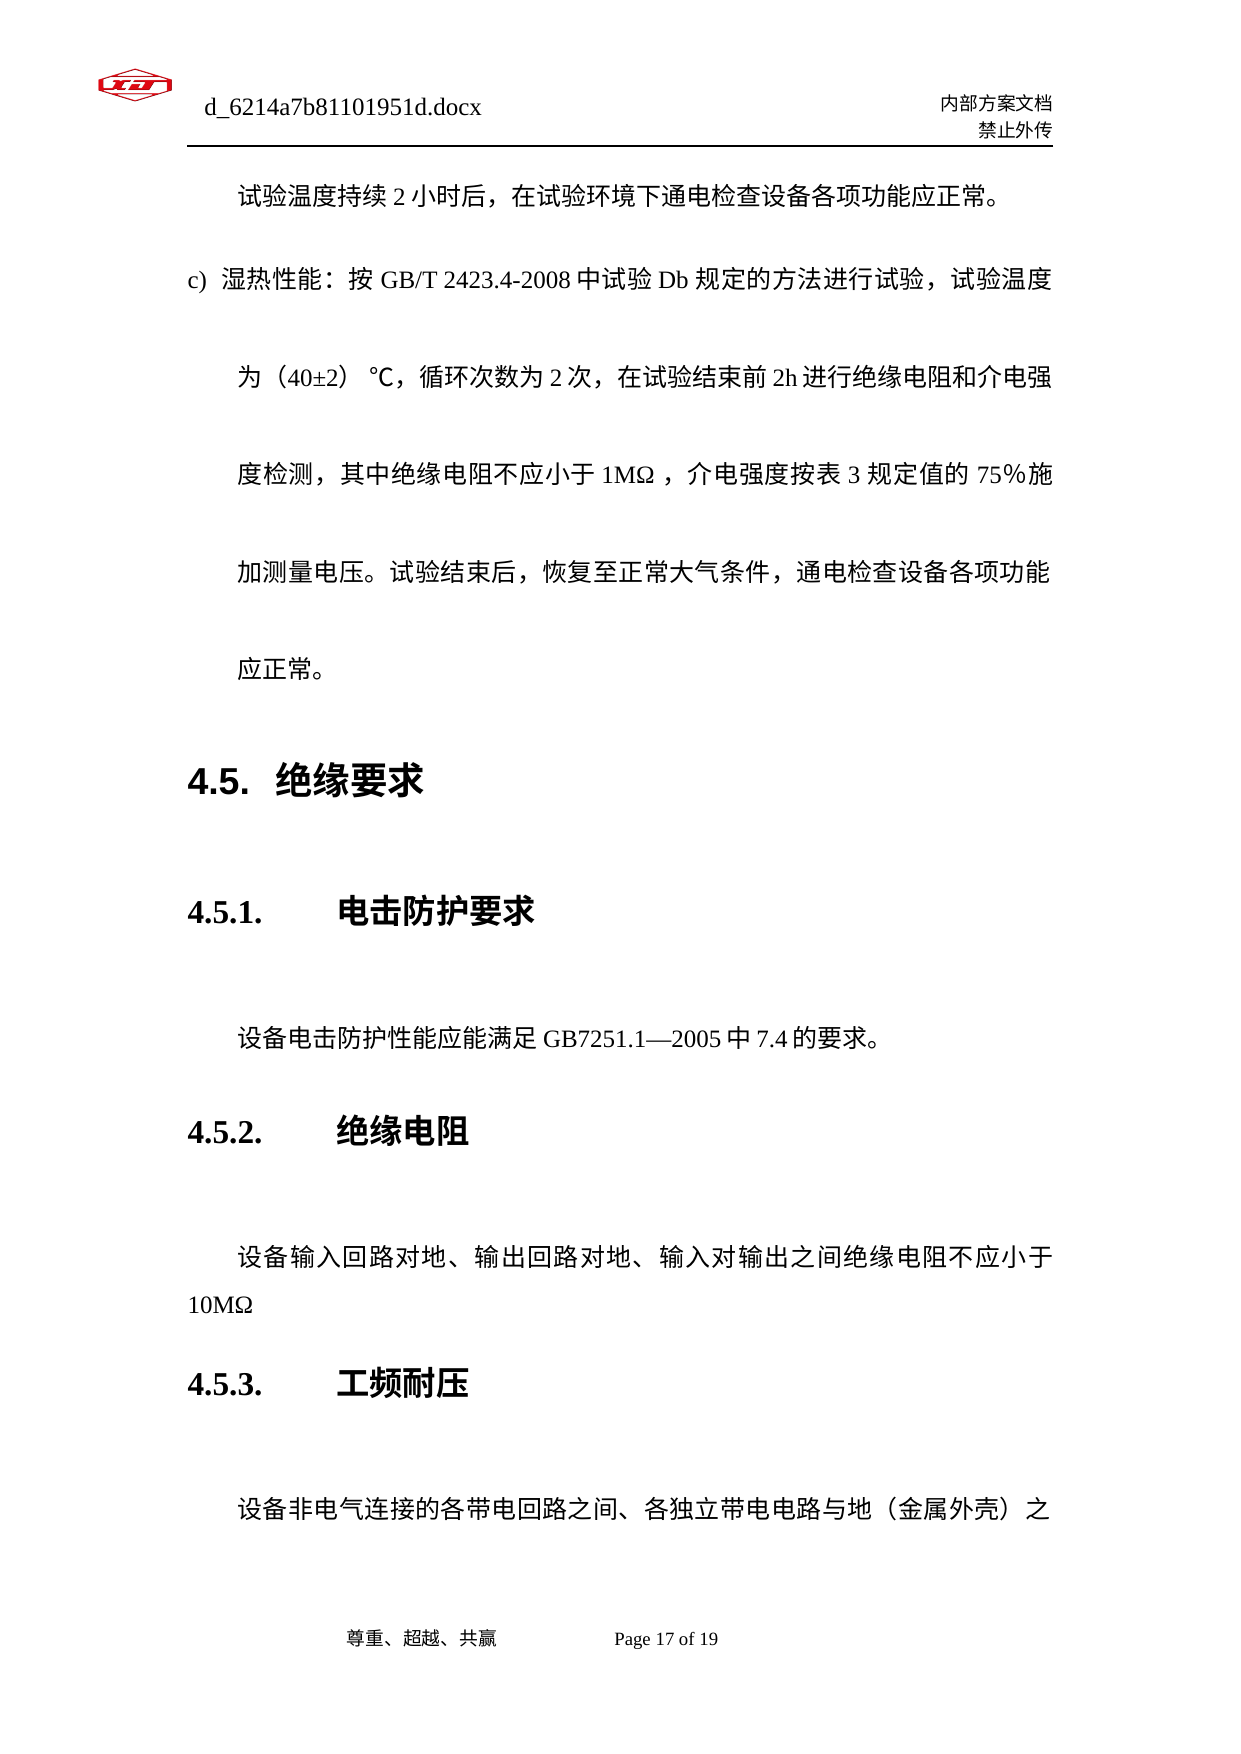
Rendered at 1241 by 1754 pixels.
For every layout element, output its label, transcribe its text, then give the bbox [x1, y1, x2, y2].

text 设备输入回路对地、输出回路对地、输入对输出之间绝缘电阻不应小于10MΩ [187, 1223, 1053, 1321]
picture [97, 68, 173, 102]
text 设备电击防护性能应能满足 GB7251.1—2005中7.4的要求。 [187, 1004, 1053, 1069]
subtitle 电击防护要求 [187, 877, 1053, 942]
subtitle 绝缘电阻 [187, 1096, 1053, 1161]
subtitle 工频耐压 [187, 1348, 1053, 1413]
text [187, 162, 1053, 227]
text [187, 1475, 1053, 1540]
text c) 湿热性能：按 GB/T 2423.4-2008中试验Db 规定的方法进行试验，试验温度为（40±2） ℃，循环次数为2次，在试验结束前2h进行绝缘电阻和介电强度检测，其中绝缘电阻不应小于1MΩ ，介电强度按表 3 规定值的 75％施加测量电压。试验结束后，恢复至正常大气条件，通电检查设备各项功能应正常。 [187, 245, 1053, 700]
subtitle 绝缘要求 [187, 745, 1053, 810]
